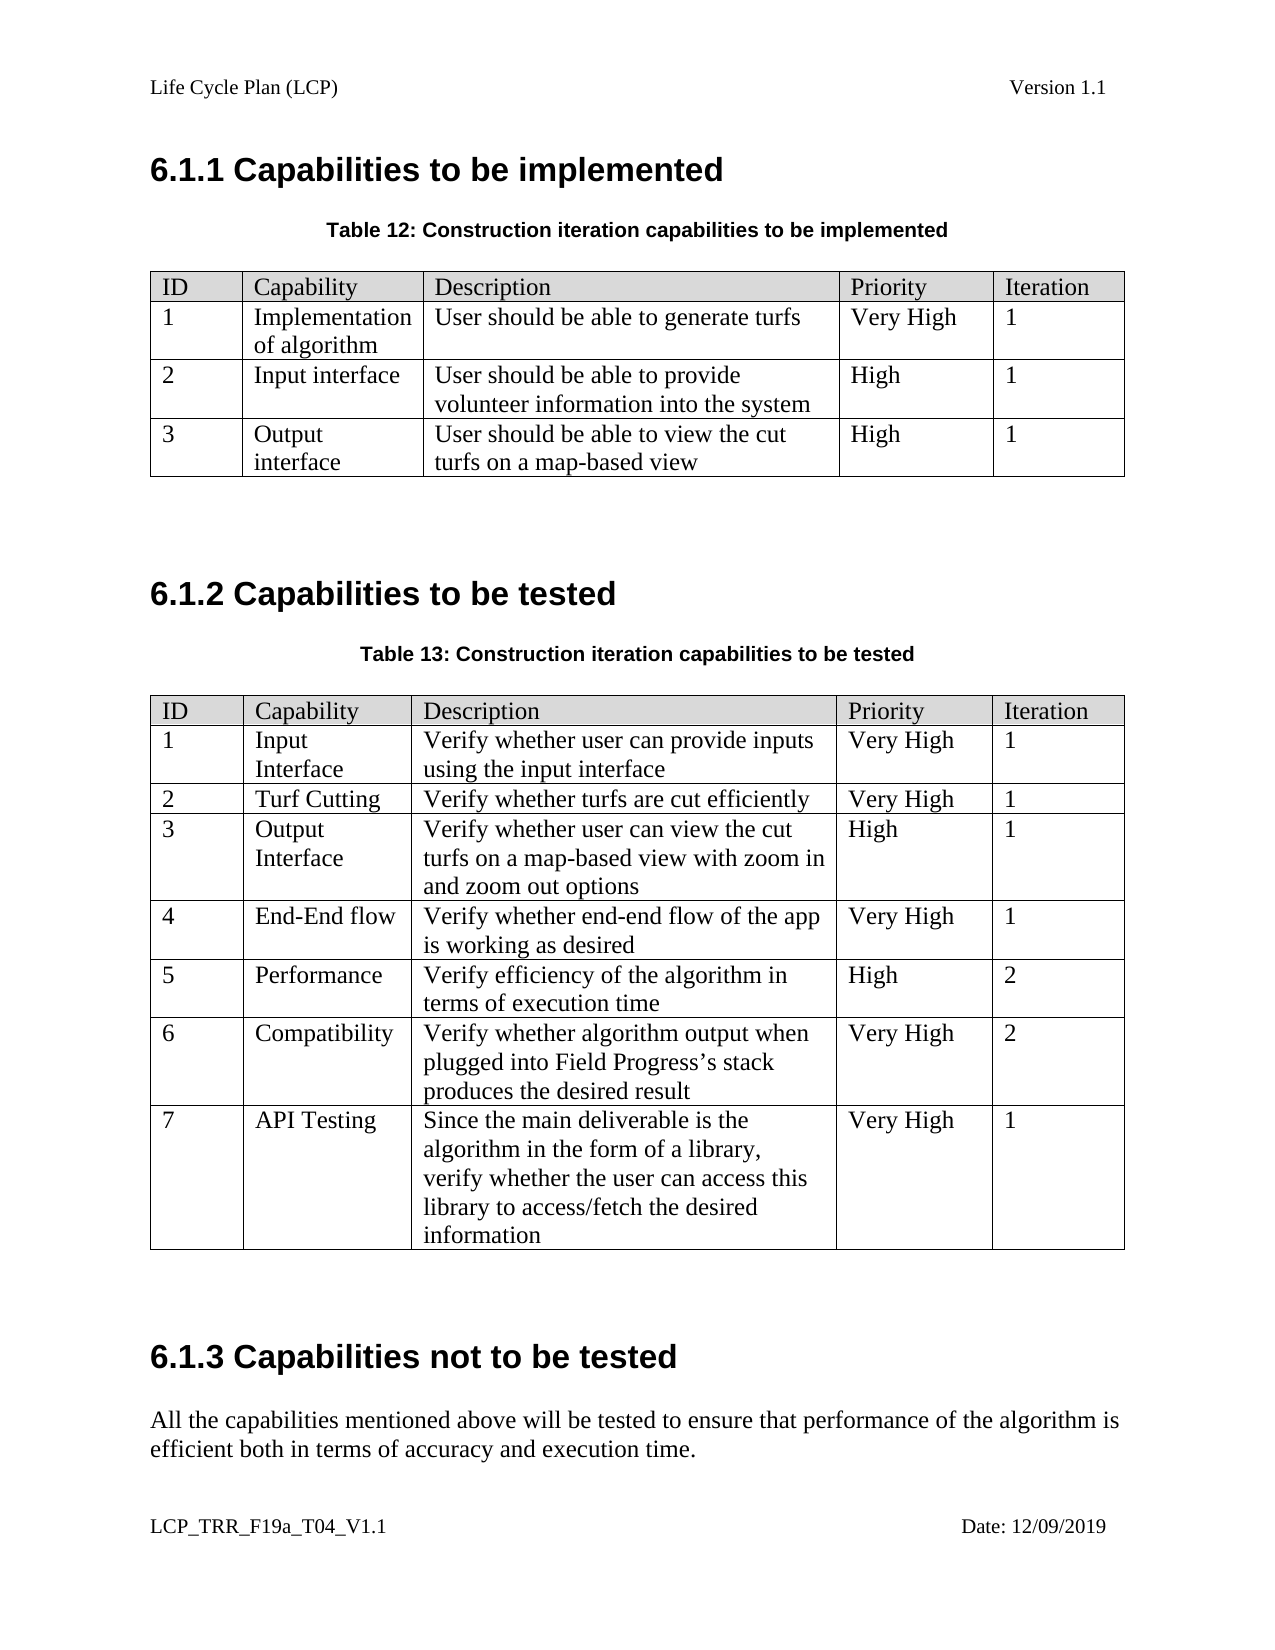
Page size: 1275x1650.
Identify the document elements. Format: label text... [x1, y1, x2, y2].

table_cell 3 [151, 814, 243, 900]
table_header Iteration [994, 272, 1124, 301]
table_cell 1 [993, 726, 1124, 783]
table_header Capability [243, 272, 423, 301]
table_cell Very High [837, 901, 992, 959]
text Table 12: Construction iteration capabilities to be implemented [150, 218, 1125, 242]
table_cell Verify whether user can view the cut turfs on a map-based view with zoom in and zoom out options [412, 814, 836, 900]
table_cell Very High [837, 1018, 992, 1104]
table_header ID [151, 272, 242, 301]
table_cell High [840, 419, 993, 476]
table_cell Since the main deliverable is the algorithm in the form of a library, verify whether the user can access this library to access/fetch the desired information [412, 1106, 836, 1249]
table_cell Compatibility [244, 1018, 411, 1104]
table_cell Input Interface [244, 726, 411, 783]
table_cell End-End flow [244, 901, 411, 959]
table_cell Verify whether user can provide inputs using the input interface [412, 726, 836, 783]
table_cell 1 [994, 302, 1124, 359]
table_header Description [412, 696, 836, 724]
table_cell 1 [994, 419, 1124, 476]
table_cell 1 [993, 814, 1124, 900]
table_cell 1 [993, 901, 1124, 959]
table_header Capability [244, 696, 411, 724]
table_header Iteration [993, 696, 1124, 724]
table_cell 3 [151, 419, 242, 476]
table_cell Verify efficiency of the algorithm in terms of execution time [412, 960, 836, 1017]
table_cell Verify whether algorithm output when plugged into Field Progress’s stack produces the desired result [412, 1018, 836, 1104]
table_cell User should be able to generate turfs [424, 302, 839, 359]
table_cell 2 [151, 360, 242, 418]
table_cell Input interface [243, 360, 423, 418]
table_cell High [837, 814, 992, 900]
table_header Priority [840, 272, 993, 301]
table_cell Very High [837, 726, 992, 783]
table_header Priority [837, 696, 992, 724]
table_cell High [837, 960, 992, 1017]
subtitle 6.1.1 Capabilities to be implemented [150, 150, 1125, 188]
table_cell Implementation of algorithm [243, 302, 423, 359]
table_cell User should be able to provide volunteer information into the system [424, 360, 839, 418]
table_cell 1 [994, 360, 1124, 418]
text Table 13: Construction iteration capabilities to be tested [150, 642, 1125, 666]
table_cell 2 [151, 784, 243, 813]
table_cell Turf Cutting [244, 784, 411, 813]
subtitle 6.1.2 Capabilities to be tested [150, 574, 1125, 612]
table_cell Verify whether end-end flow of the app is working as desired [412, 901, 836, 959]
table_cell 5 [151, 960, 243, 1017]
table_cell 1 [151, 726, 243, 783]
table_cell 7 [151, 1106, 243, 1249]
table_cell Performance [244, 960, 411, 1017]
table_cell 1 [993, 1106, 1124, 1249]
table_cell API Testing [244, 1106, 411, 1249]
table_cell Output interface [243, 419, 423, 476]
table_cell Verify whether turfs are cut efficiently [412, 784, 836, 813]
table_cell 2 [993, 960, 1124, 1017]
subtitle 6.1.3 Capabilities not to be tested [150, 1337, 1125, 1376]
table_header ID [151, 696, 243, 724]
table_cell 4 [151, 901, 243, 959]
table_header Description [424, 272, 839, 301]
text All the capabilities mentioned above will be tested to ensure that performance of the algorithm is efficient both in terms of accuracy and execution time. [150, 1405, 1125, 1462]
table_cell User should be able to view the cut turfs on a map-based view [424, 419, 839, 476]
table_cell High [840, 360, 993, 418]
table_cell Very High [837, 1106, 992, 1249]
table_cell 1 [151, 302, 242, 359]
table_cell Very High [840, 302, 993, 359]
table_cell Very High [837, 784, 992, 813]
table_cell 2 [993, 1018, 1124, 1104]
table_cell 6 [151, 1018, 243, 1104]
table_cell Output Interface [244, 814, 411, 900]
table_cell 1 [993, 784, 1124, 813]
